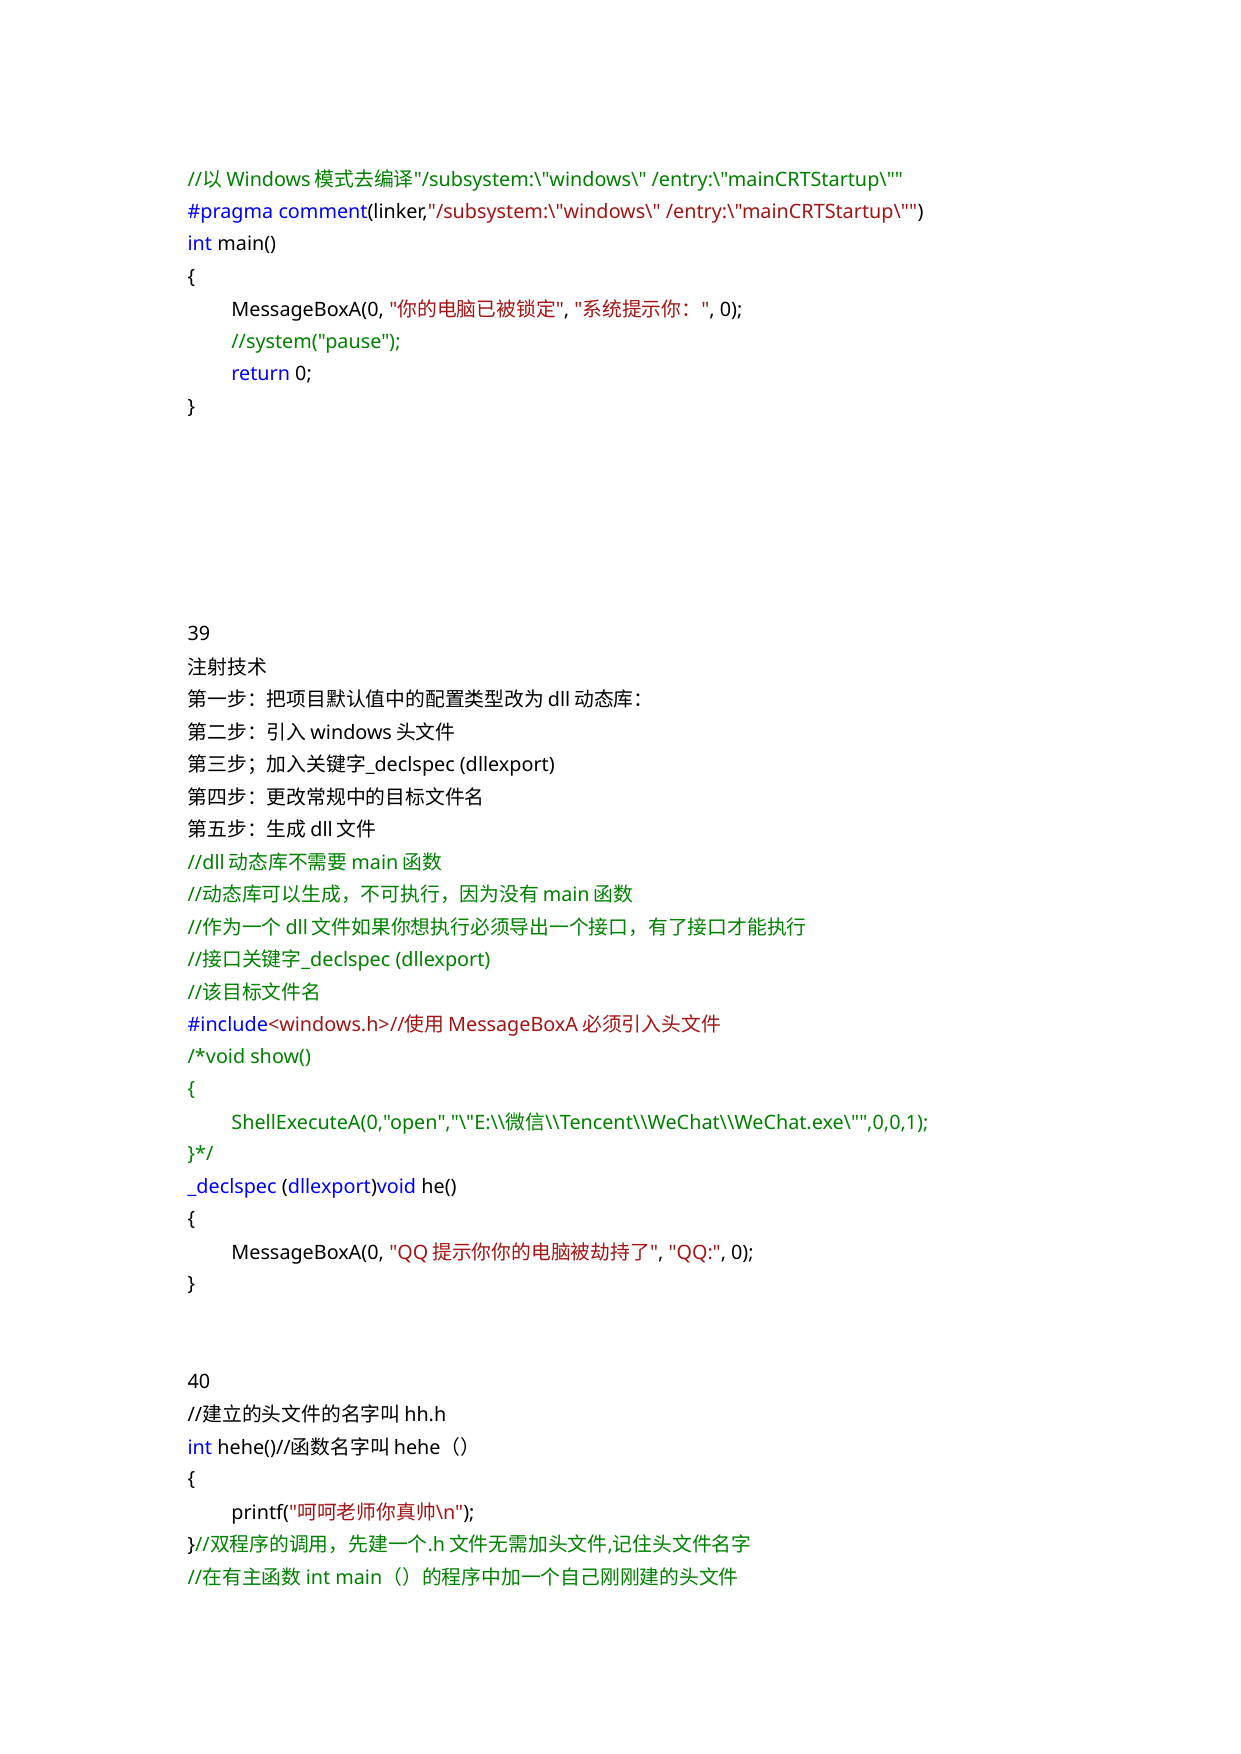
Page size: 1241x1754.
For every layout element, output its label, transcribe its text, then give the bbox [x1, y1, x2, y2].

text { [187, 259, 1053, 292]
text //作为一个dll文件如果你想执行必须导出一个接口，有了接口才能执行 [187, 909, 1053, 942]
list 40 [187, 1364, 1053, 1397]
list } [187, 1267, 1053, 1299]
list 第三步；加入关键字_declspec (dllexport) [187, 747, 1053, 779]
text int hehe()//函数名字叫hehe（） [187, 1429, 1053, 1462]
text }//双程序的调用，先建一个.h文件无需加头文件,记住头文件名字 [187, 1527, 1053, 1559]
list 第一步：把项目默认值中的配置类型改为dll动态库： [187, 682, 1053, 714]
text { [187, 1202, 1053, 1234]
text { [187, 1462, 1053, 1494]
list 注射技术 [187, 649, 1053, 682]
text #pragma comment(linker,"/subsystem:\"windows\" /entry:\"mainCRTStartup\"") [187, 194, 1053, 227]
text printf("呵呵老师你真帅\n"); [187, 1494, 1053, 1527]
text //接口关键字_declspec (dllexport) [187, 942, 1053, 974]
list 39 [187, 617, 1053, 649]
text /*void show() [187, 1039, 1053, 1072]
text //在有主函数 int main（）的程序中加一个自己刚刚建的头文件 [187, 1559, 1053, 1592]
text { [187, 1072, 1053, 1104]
text //dll动态库不需要main函数 [187, 844, 1053, 877]
text ShellExecuteA(0,"open","\"E:\\微信\\Tencent\\WeChat\\WeChat.exe\"",0,0,1); [187, 1104, 1053, 1137]
text //动态库可以生成，不可执行，因为没有main函数 [187, 877, 1053, 909]
text }*/ [187, 1137, 1053, 1169]
text return 0; [187, 357, 1053, 389]
text //以Windows模式去编译"/subsystem:\"windows\" /entry:\"mainCRTStartup\"" [187, 162, 1053, 194]
text int main() [187, 227, 1053, 259]
text _declspec (dllexport)void he() [187, 1169, 1053, 1202]
text MessageBoxA(0, "QQ提示你你的电脑被劫持了", "QQ:", 0); [187, 1234, 1053, 1267]
text } [187, 389, 1053, 422]
text //system("pause"); [187, 324, 1053, 357]
text MessageBoxA(0, "你的电脑已被锁定", "系统提示你：", 0); [187, 292, 1053, 324]
list 第二步：引入windows头文件 [187, 714, 1053, 747]
text #include<windows.h>//使用MessageBoxA必须引入头文件 [187, 1007, 1053, 1039]
text //该目标文件名 [187, 974, 1053, 1007]
list //建立的头文件的名字叫hh.h [187, 1397, 1053, 1429]
list 第五步：生成dll文件 [187, 812, 1053, 844]
list 第四步：更改常规中的目标文件名 [187, 779, 1053, 812]
